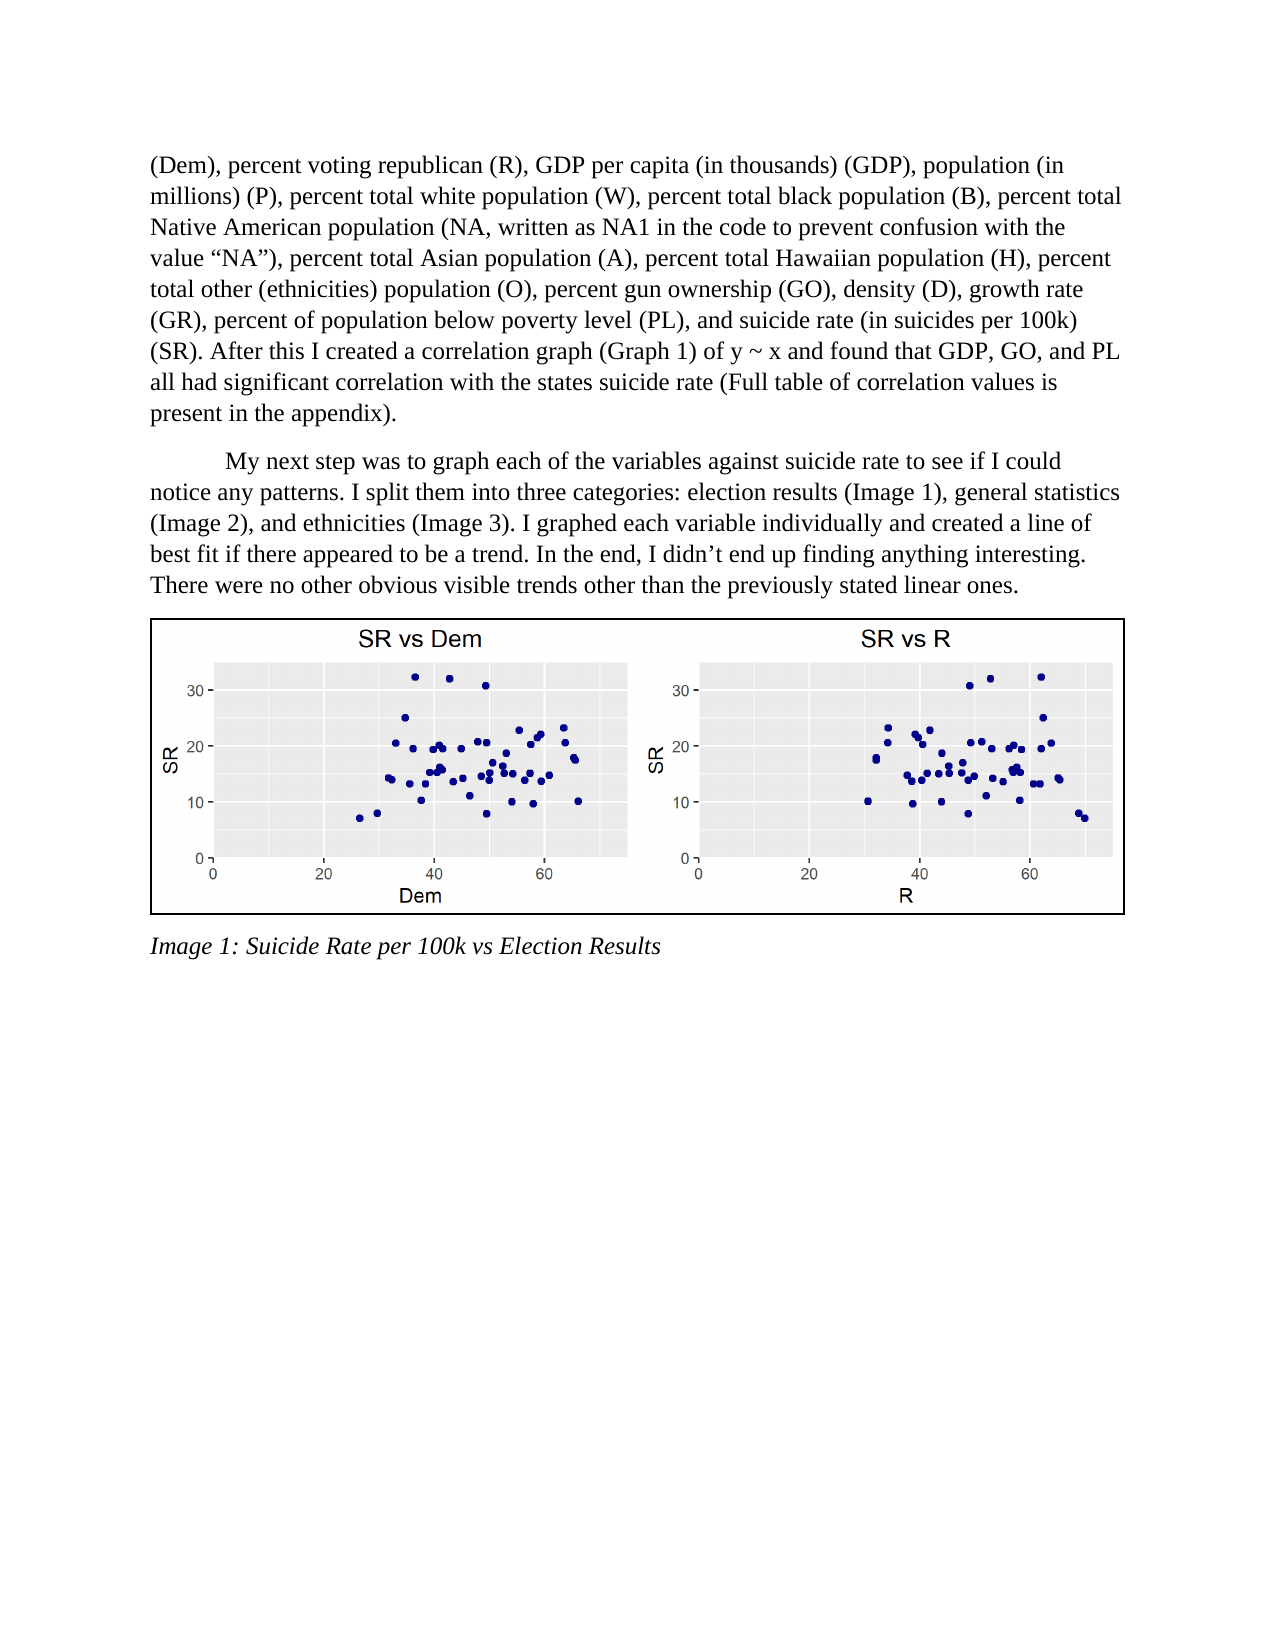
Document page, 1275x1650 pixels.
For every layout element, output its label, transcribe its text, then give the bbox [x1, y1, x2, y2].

picture [152, 620, 1123, 913]
text My next step was to graph each of the variables against suicide rate to see if I could notice any patterns. I split them into three categories: election results (Image 1), general statistics (Image 2), and ethnicities (Image 3). I graphed each variable individually and created a line of best fit if there appeared to be a trend. In the end, I didn’t end up finding anything interesting. There were no other obvious visible trends other than the previously stated linear ones. [150, 446, 1125, 599]
